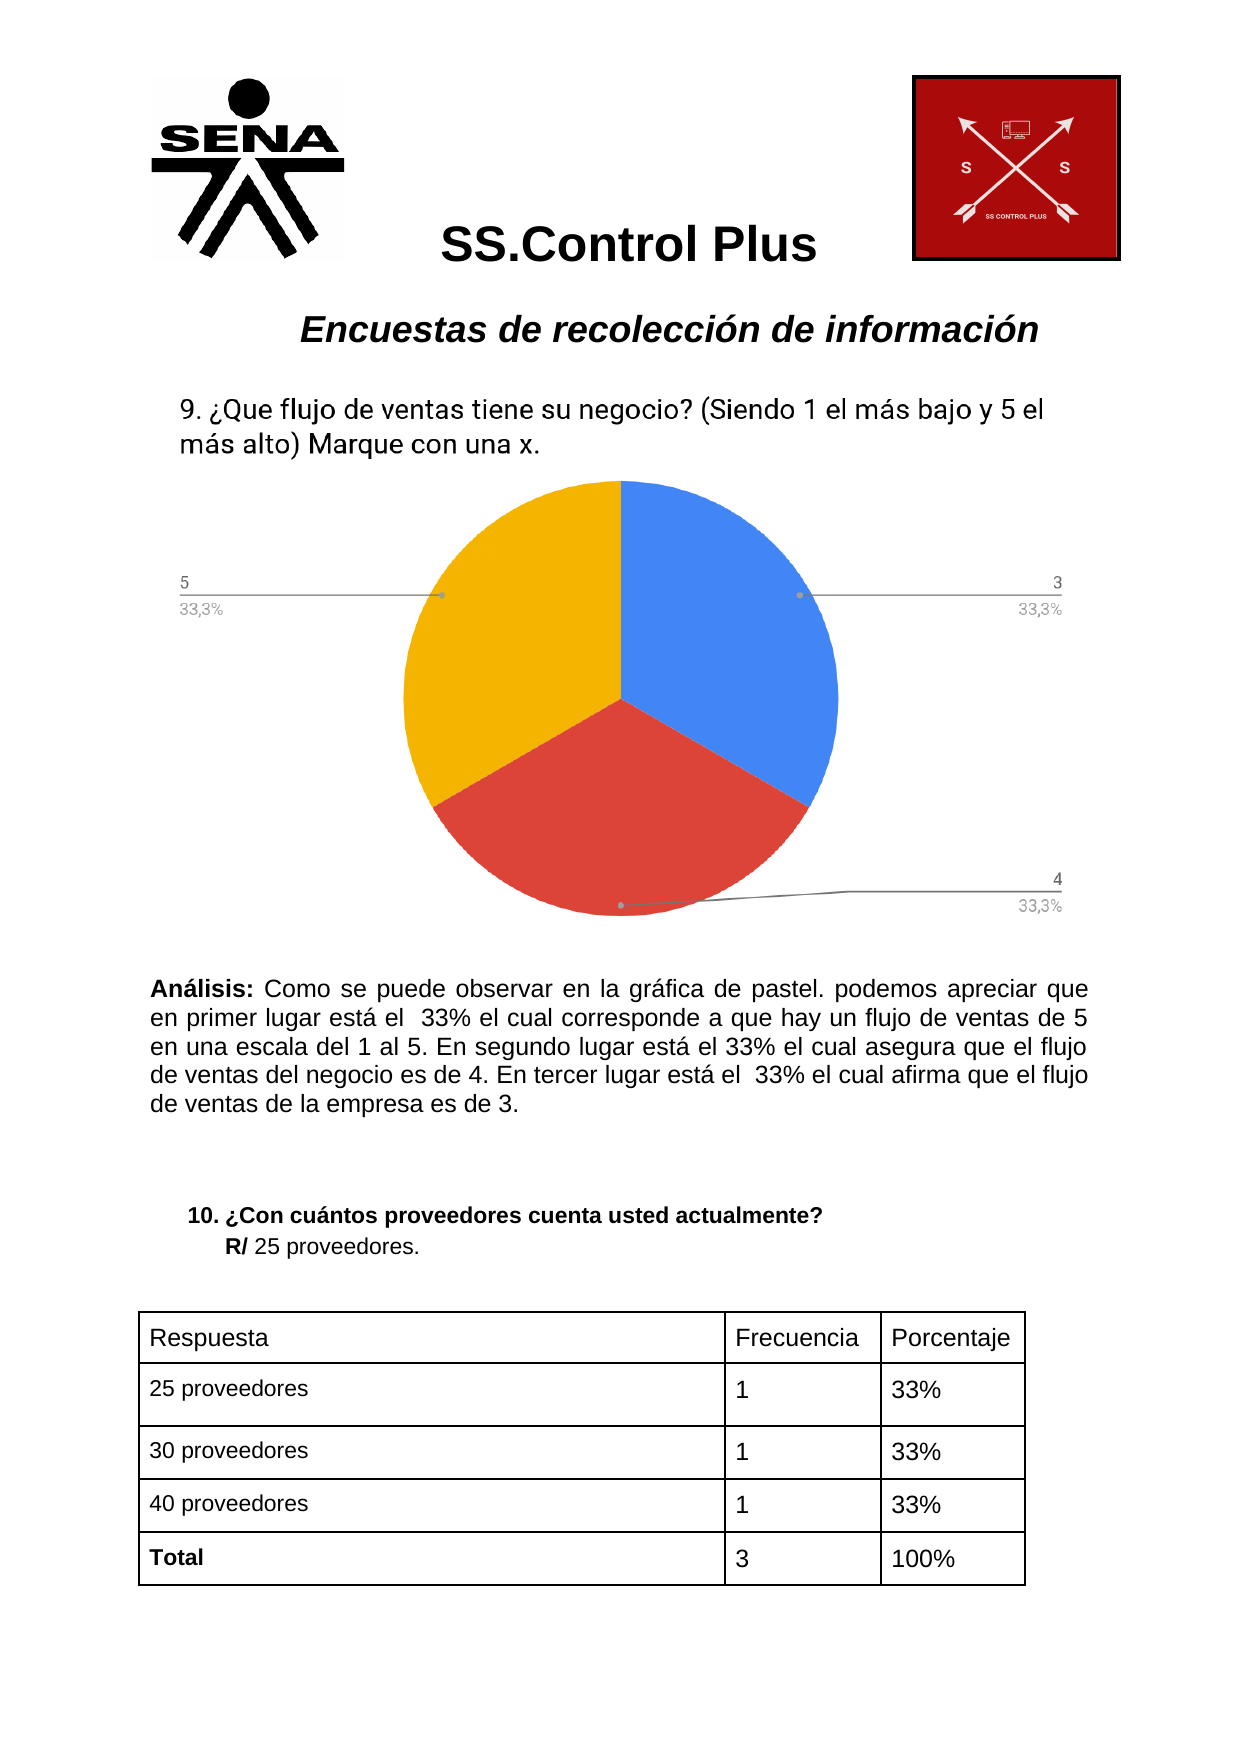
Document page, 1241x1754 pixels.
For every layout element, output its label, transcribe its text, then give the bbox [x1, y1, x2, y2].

table_cell 33% [882, 1364, 1024, 1425]
table_cell Total [140, 1533, 724, 1584]
table_cell 25 proveedores [140, 1364, 724, 1425]
table_cell 1 [726, 1427, 880, 1478]
text R/ 25 proveedores. [150, 1233, 1090, 1259]
table_cell 40 proveedores [140, 1480, 724, 1531]
table_cell 30 proveedores [140, 1427, 724, 1478]
picture [916, 79, 1117, 257]
picture [150, 76, 345, 261]
table_header Respuesta [140, 1313, 724, 1362]
table_header Porcentaje [882, 1313, 1024, 1362]
table_cell 100% [882, 1533, 1024, 1584]
list ¿Con cuántos proveedores cuenta usted actualmente? [187, 1202, 1090, 1229]
table_cell 1 [726, 1364, 880, 1425]
table_cell 3 [726, 1533, 880, 1584]
table_header Frecuencia [726, 1313, 880, 1362]
table_cell 33% [882, 1427, 1024, 1478]
picture [150, 363, 1091, 945]
table_cell 33% [882, 1480, 1024, 1531]
table_cell 1 [726, 1480, 880, 1531]
text Análisis: Como se puede observar en la gráfica de pastel. podemos apreciar que en primer lugar está el 33% el cual corresponde a que hay un flujo de ventas de 5 en una escala del 1 al 5. En segundo lugar está el 33% el cual asegura que el flujo de ventas del negocio es de 4. En tercer lugar está el 33% el cual afirma que el flujo de ventas de la empresa es de 3. [150, 974, 1090, 1118]
